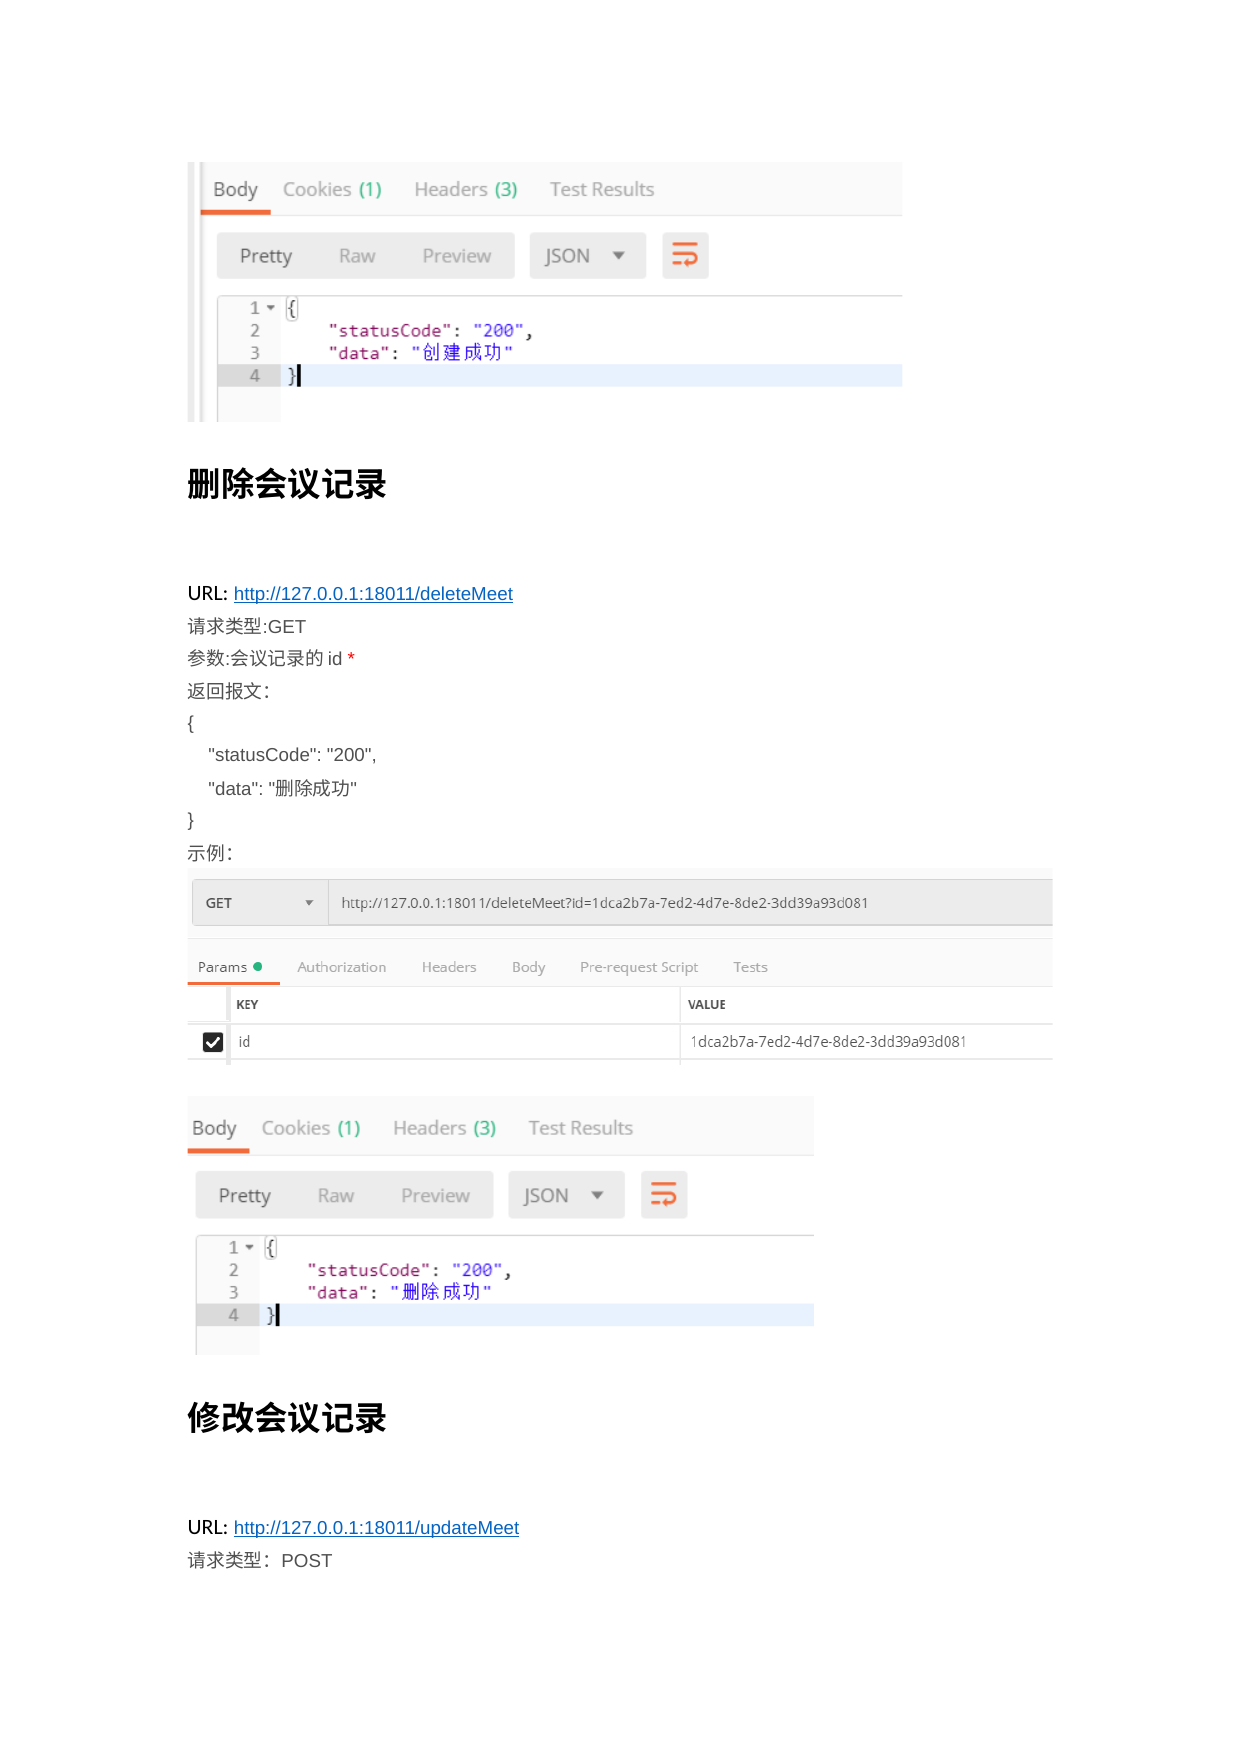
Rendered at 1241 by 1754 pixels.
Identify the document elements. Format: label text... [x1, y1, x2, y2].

text 请求类型:GET [187, 609, 1053, 641]
text 请求类型：POST [187, 1543, 1053, 1576]
text URL: http://127.0.0.1:18011/updateMeet [187, 1511, 1053, 1543]
picture [187, 868, 1053, 1065]
text "data": "删除成功" [187, 771, 1053, 804]
text 参数:会议记录的id * [187, 641, 1053, 674]
subtitle 删除会议记录 [187, 449, 1053, 514]
text 示例： [187, 836, 1053, 868]
picture [187, 162, 903, 422]
text { [187, 706, 1053, 739]
subtitle 修改会议记录 [187, 1383, 1053, 1448]
text 返回报文： [187, 674, 1053, 706]
text } [187, 804, 1053, 836]
text URL: http://127.0.0.1:18011/deleteMeet [187, 576, 1053, 609]
picture [187, 1096, 814, 1355]
text "statusCode": "200", [187, 739, 1053, 771]
